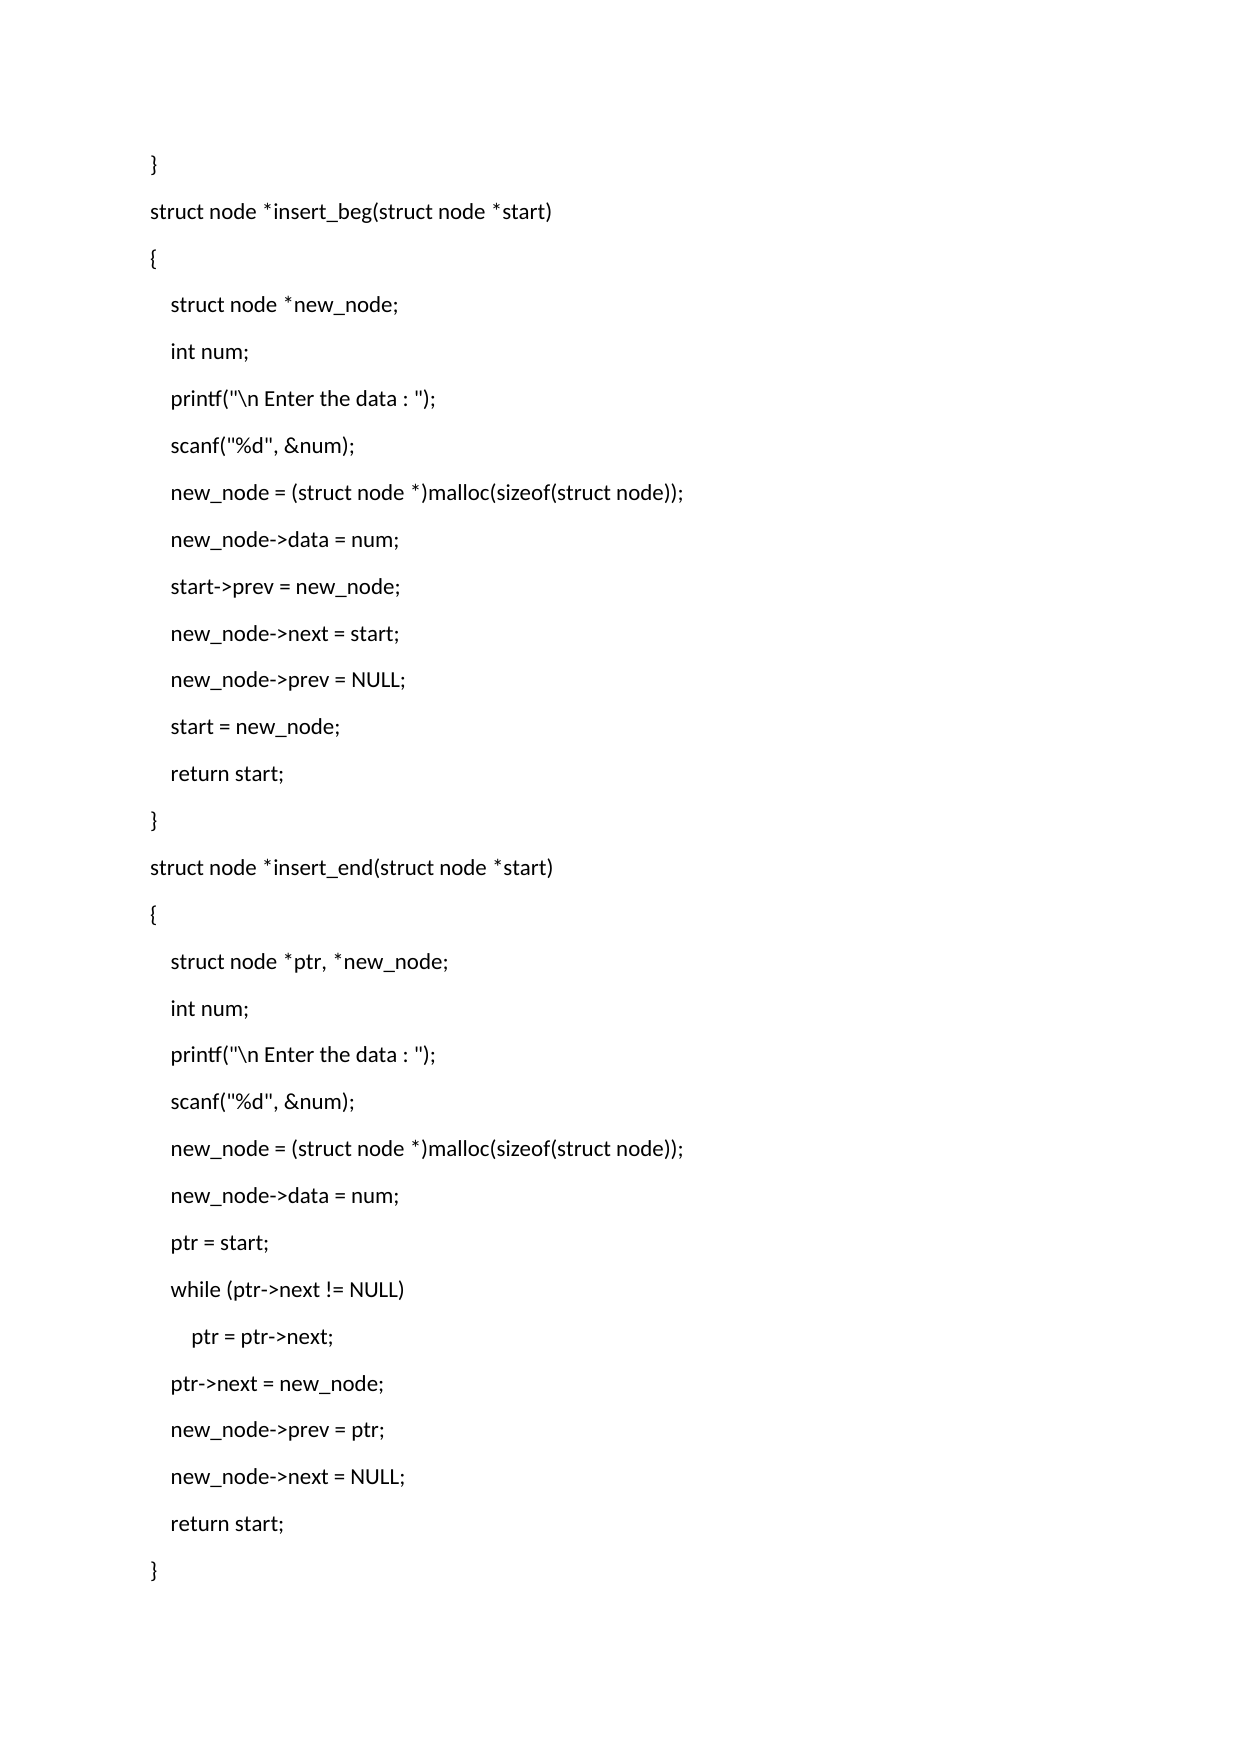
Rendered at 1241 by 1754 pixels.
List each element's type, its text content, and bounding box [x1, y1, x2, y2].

text new_node = (struct node *)malloc(sizeof(struct node)); [150, 478, 1090, 506]
text start->prev = new_node; [150, 572, 1090, 600]
text } [150, 150, 1090, 178]
text } [150, 806, 1090, 834]
text struct node *new_node; [150, 291, 1090, 319]
text struct node *insert_beg(struct node *start) [150, 197, 1090, 225]
text struct node *ptr, *new_node; [150, 947, 1090, 975]
text return start; [150, 759, 1090, 787]
text scanf("%d", &num); [150, 431, 1090, 459]
text start = new_node; [150, 712, 1090, 741]
text printf("\n Enter the data : "); [150, 384, 1090, 412]
text } [150, 1556, 1090, 1584]
text new_node->data = num; [150, 525, 1090, 553]
text { [150, 900, 1090, 928]
text ptr->next = new_node; [150, 1369, 1090, 1397]
text new_node->data = num; [150, 1181, 1090, 1209]
text { [150, 244, 1090, 272]
text ptr = start; [150, 1228, 1090, 1256]
text struct node *insert_end(struct node *start) [150, 853, 1090, 881]
text new_node = (struct node *)malloc(sizeof(struct node)); [150, 1134, 1090, 1162]
text int num; [150, 337, 1090, 366]
text new_node->next = start; [150, 619, 1090, 647]
text new_node->next = NULL; [150, 1462, 1090, 1491]
text scanf("%d", &num); [150, 1087, 1090, 1116]
text printf("\n Enter the data : "); [150, 1041, 1090, 1069]
text new_node->prev = ptr; [150, 1416, 1090, 1444]
text while (ptr->next != NULL) [150, 1275, 1090, 1303]
text ptr = ptr->next; [150, 1322, 1090, 1350]
text int num; [150, 994, 1090, 1022]
text return start; [150, 1509, 1090, 1537]
text new_node->prev = NULL; [150, 666, 1090, 694]
